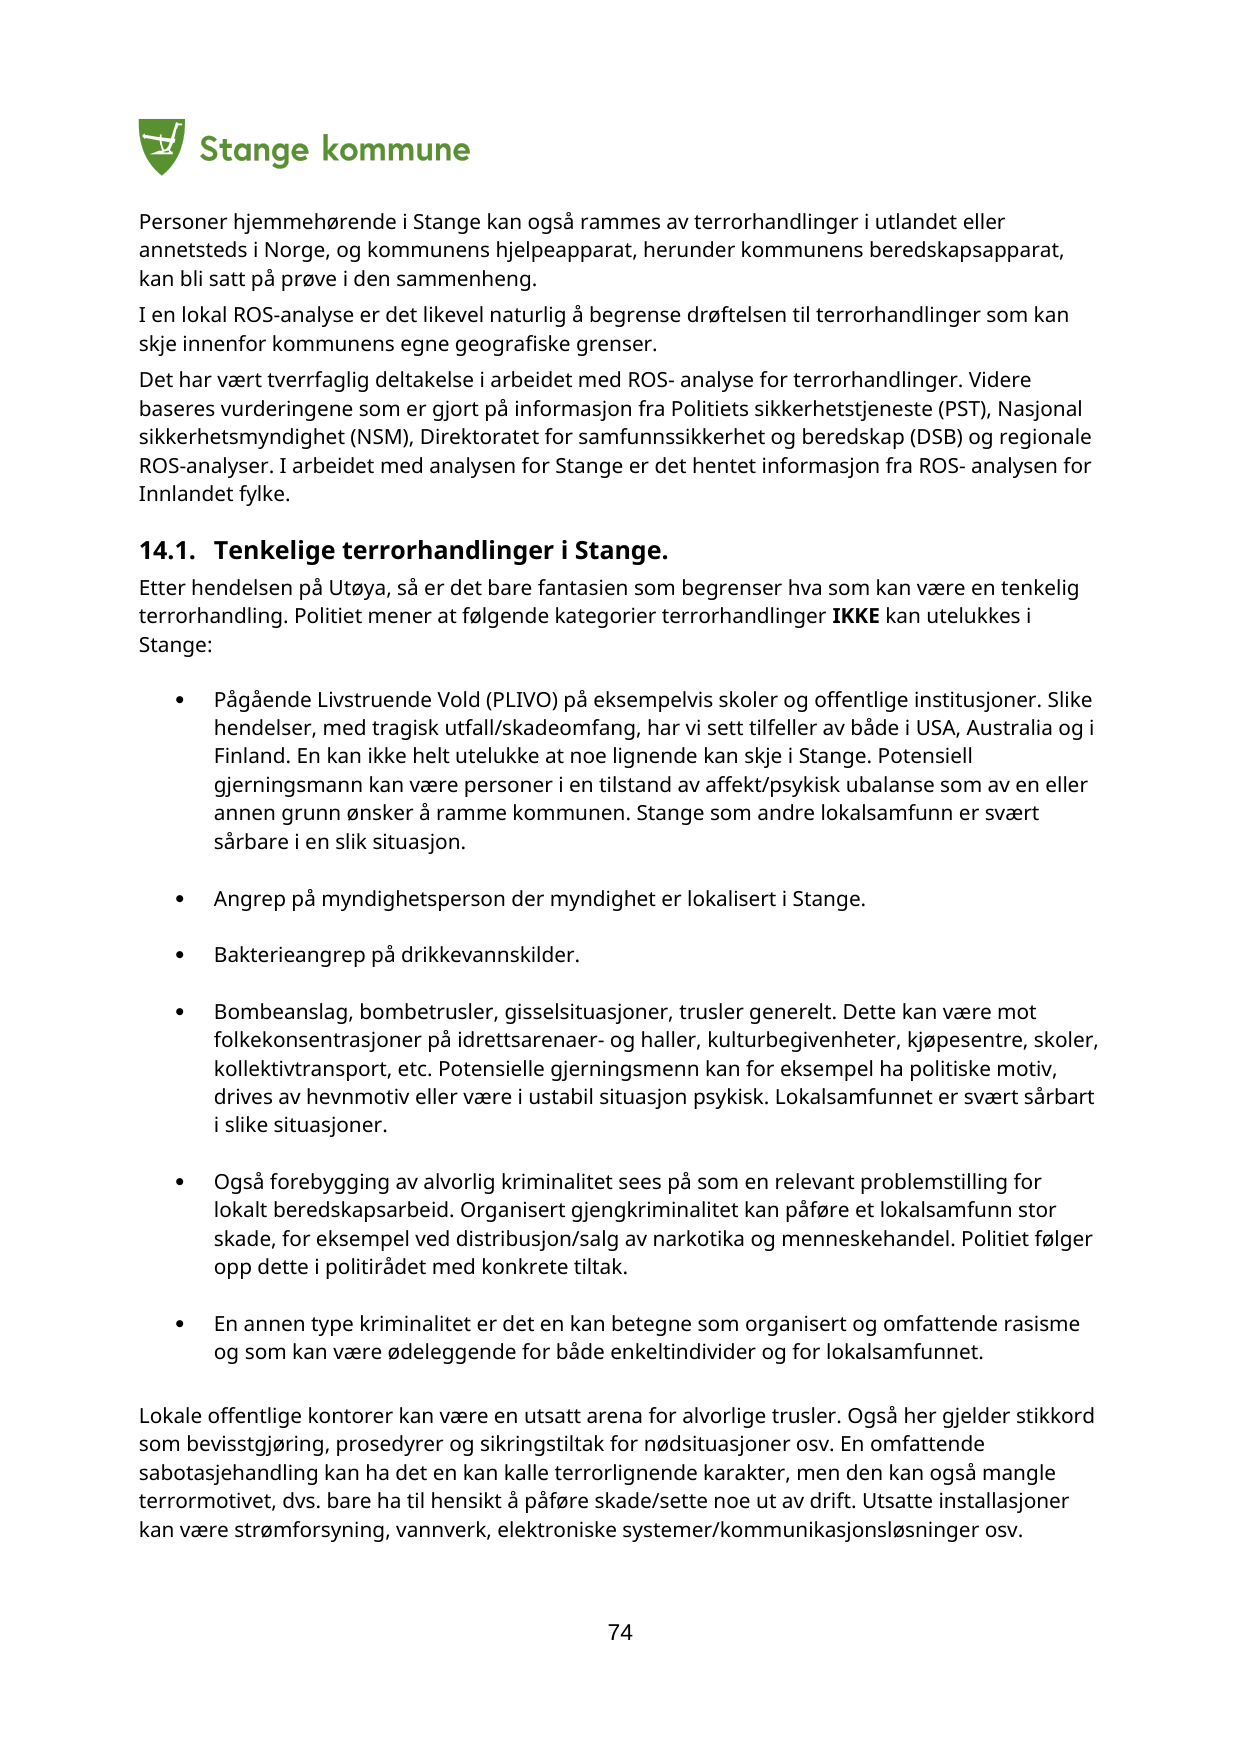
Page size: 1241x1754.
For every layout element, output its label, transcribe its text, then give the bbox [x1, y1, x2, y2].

text Det har vært tverrfaglig deltakelse i arbeidet med ROS- analyse for terrorhandlinger. Videre baseres vurderingene som er gjort på informasjon fra Politiets sikkerhetstjeneste (PST), Nasjonal sikkerhetsmyndighet (NSM), Direktoratet for samfunnssikkerhet og beredskap (DSB) og regionale ROS-analyser. I arbeidet med analysen for Stange er det hentet informasjon fra ROS- analysen for Innlandet fylke. [139, 366, 1101, 508]
list Angrep på myndighetsperson der myndighet er lokalisert i Stange. [176, 884, 1101, 940]
text I en lokal ROS-analyse er det likevel naturlig å begrense drøftelsen til terrorhandlinger som kan skje innenfor kommunens egne geografiske grenser. [139, 300, 1101, 357]
list En annen type kriminalitet er det en kan betegne som organisert og omfattende rasisme og som kan være ødeleggende for både enkeltindivider og for lokalsamfunnet. [176, 1309, 1101, 1366]
list Pågående Livstruende Vold (PLIVO) på eksempelvis skoler og offentlige institusjoner. Slike hendelser, med tragisk utfall/skadeomfang, har vi sett tilfeller av både i USA, Australia og i Finland. En kan ikke helt utelukke at noe lignende kan skje i Stange. Potensiell gjerningsmann kan være personer i en tilstand av affekt/psykisk ubalanse som av en eller annen grunn ønsker å ramme kommunen. Stange som andre lokalsamfunn er svært sårbare i en slik situasjon. [176, 685, 1101, 855]
text Personer hjemmehørende i Stange kan også rammes av terrorhandlinger i utlandet eller annetsteds i Norge, og kommunens hjelpeapparat, herunder kommunens beredskapsapparat, kan bli satt på prøve i den sammenheng. [139, 207, 1101, 292]
text Etter hendelsen på Utøya, så er det bare fantasien som begrenser hva som kan være en tenkelig terrorhandling. Politiet mener at følgende kategorier terrorhandlinger IKKE kan utelukkes i Stange: [139, 573, 1101, 685]
list Bombeanslag, bombetrusler, gisselsituasjoner, trusler generelt. Dette kan være mot folkekonsentrasjoner på idrettsarenaer- og haller, kulturbegivenheter, kjøpesentre, skoler, kollektivtransport, etc. Potensielle gjerningsmenn kan for eksempel ha politiske motiv, drives av hevnmotiv eller være i ustabil situasjon psykisk. Lokalsamfunnet er svært sårbart i slike situasjoner. [176, 997, 1101, 1167]
list Bakterieangrep på drikkevannskilder. [176, 940, 1101, 997]
subtitle Tenkelige terrorhandlinger i Stange. [139, 533, 1101, 567]
text Lokale offentlige kontorer kan være en utsatt arena for alvorlige trusler. Også her gjelder stikkord som bevisstgjøring, prosedyrer og sikringstiltak for nødsituasjoner osv. En omfattende sabotasjehandling kan ha det en kan kalle terrorlignende karakter, men den kan også mangle terrormotivet, dvs. bare ha til hensikt å påføre skade/sette noe ut av drift. Utsatte installasjoner kan være strømforsyning, vannverk, elektroniske systemer/kommunikasjonsløsninger osv. [139, 1401, 1101, 1543]
list Også forebygging av alvorlig kriminalitet sees på som en relevant problemstilling for lokalt beredskapsarbeid. Organisert gjengkriminalitet kan påføre et lokalsamfunn stor skade, for eksempel ved distribusjon/salg av narkotika og menneskehandel. Politiet følger opp dette i politirådet med konkrete tiltak. [176, 1167, 1101, 1309]
picture [138, 118, 470, 176]
